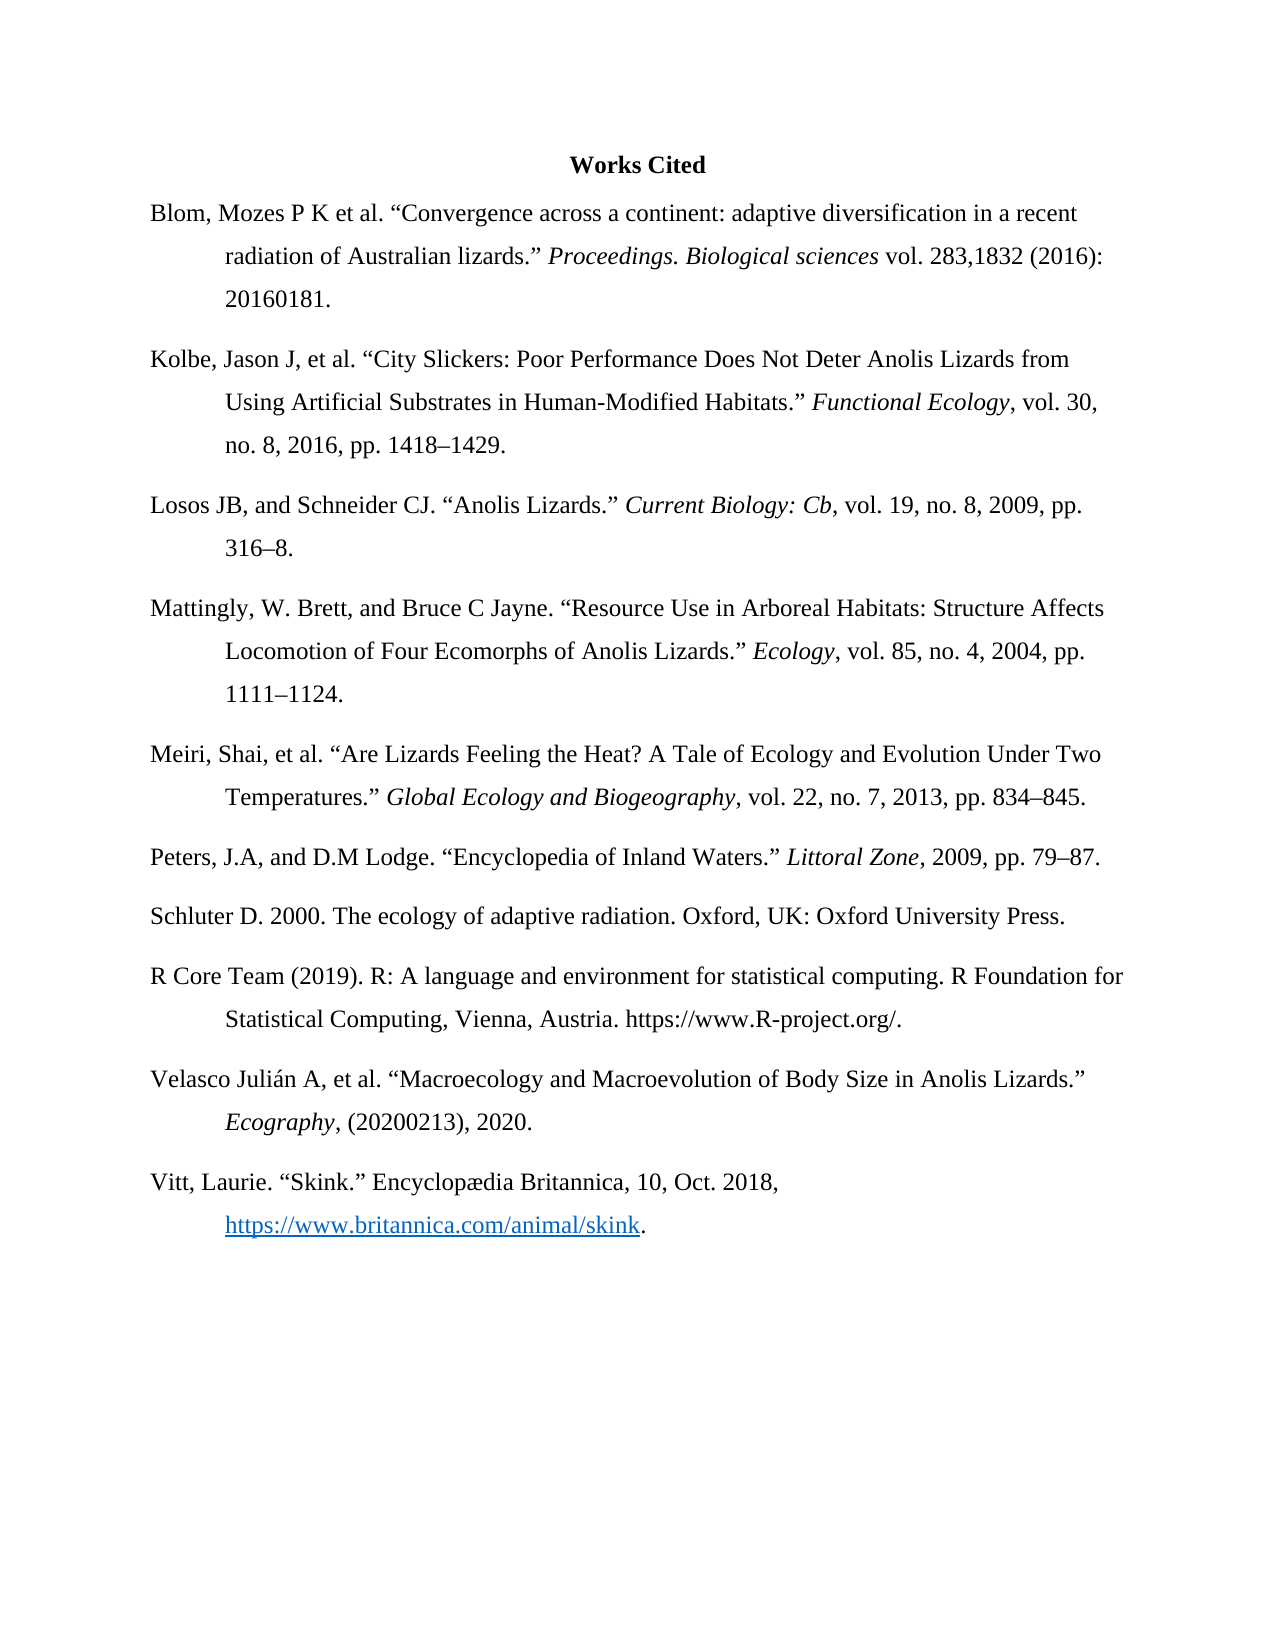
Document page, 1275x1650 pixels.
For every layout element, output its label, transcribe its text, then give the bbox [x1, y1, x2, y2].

text Mattingly, W. Brett, and Bruce C Jayne. “Resource Use in Arboreal Habitats: Structure Affects Locomotion of Four Ecomorphs of Anolis Lizards.” Ecology, vol. 85, no. 4, 2004, pp. 1111–1124. [150, 593, 1125, 708]
text Vitt, Laurie. “Skink.” Encyclopædia Britannica, 10, Oct. 2018, https://www.britannica.com/animal/skink. [150, 1167, 1125, 1239]
text Meiri, Shai, et al. “Are Lizards Feeling the Heat? A Tale of Ecology and Evolution Under Two Temperatures.” Global Ecology and Biogeography, vol. 22, no. 7, 2013, pp. 834–845. [150, 739, 1125, 811]
text Works Cited [150, 150, 1125, 179]
text Blom, Mozes P K et al. “Convergence across a continent: adaptive diversification in a recent radiation of Australian lizards.” Proceedings. Biological sciences vol. 283,1832 (2016): 20160181. [150, 198, 1125, 313]
text R Core Team (2019). R: A language and environment for statistical computing. R Foundation for Statistical Computing, Vienna, Austria. https://www.R-project.org/. [150, 961, 1125, 1033]
text Losos JB, and Schneider CJ. “Anolis Lizards.” Current Biology: Cb, vol. 19, no. 8, 2009, pp. 316–8. [150, 490, 1125, 562]
text Velasco Julián A, et al. “Macroecology and Macroevolution of Body Size in Anolis Lizards.” Ecography, (20200213), 2020. [150, 1064, 1125, 1136]
text Kolbe, Jason J, et al. “City Slickers: Poor Performance Does Not Deter Anolis Lizards from Using Artificial Substrates in Human‐Modified Habitats.” Functional Ecology, vol. 30, no. 8, 2016, pp. 1418–1429. [150, 344, 1125, 459]
text Peters, J.A, and D.M Lodge. “Encyclopedia of Inland Waters.” Littoral Zone, 2009, pp. 79–87. [150, 842, 1125, 870]
text Schluter D. 2000. The ecology of adaptive radiation. Oxford, UK: Oxford University Press. [150, 901, 1125, 930]
